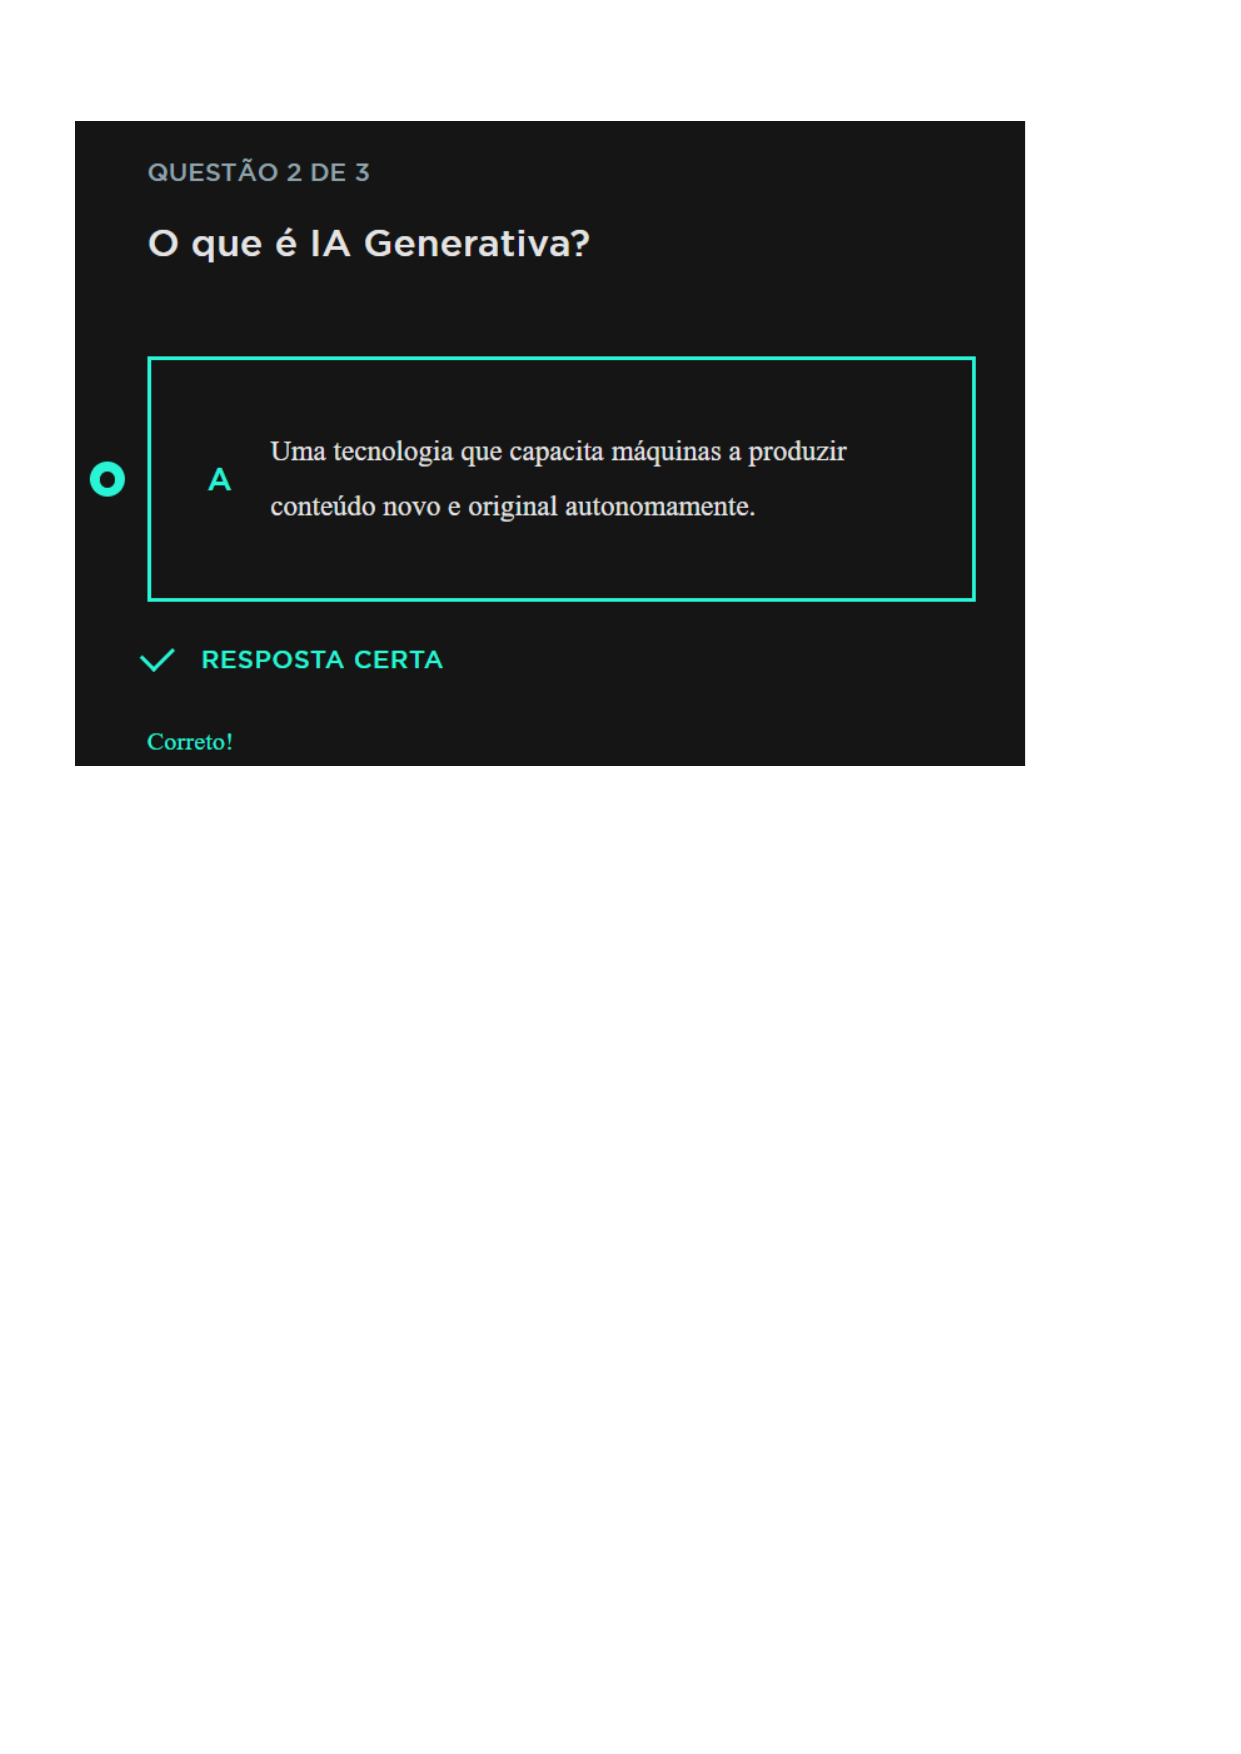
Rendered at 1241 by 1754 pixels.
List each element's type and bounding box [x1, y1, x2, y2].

picture [75, 121, 1025, 766]
